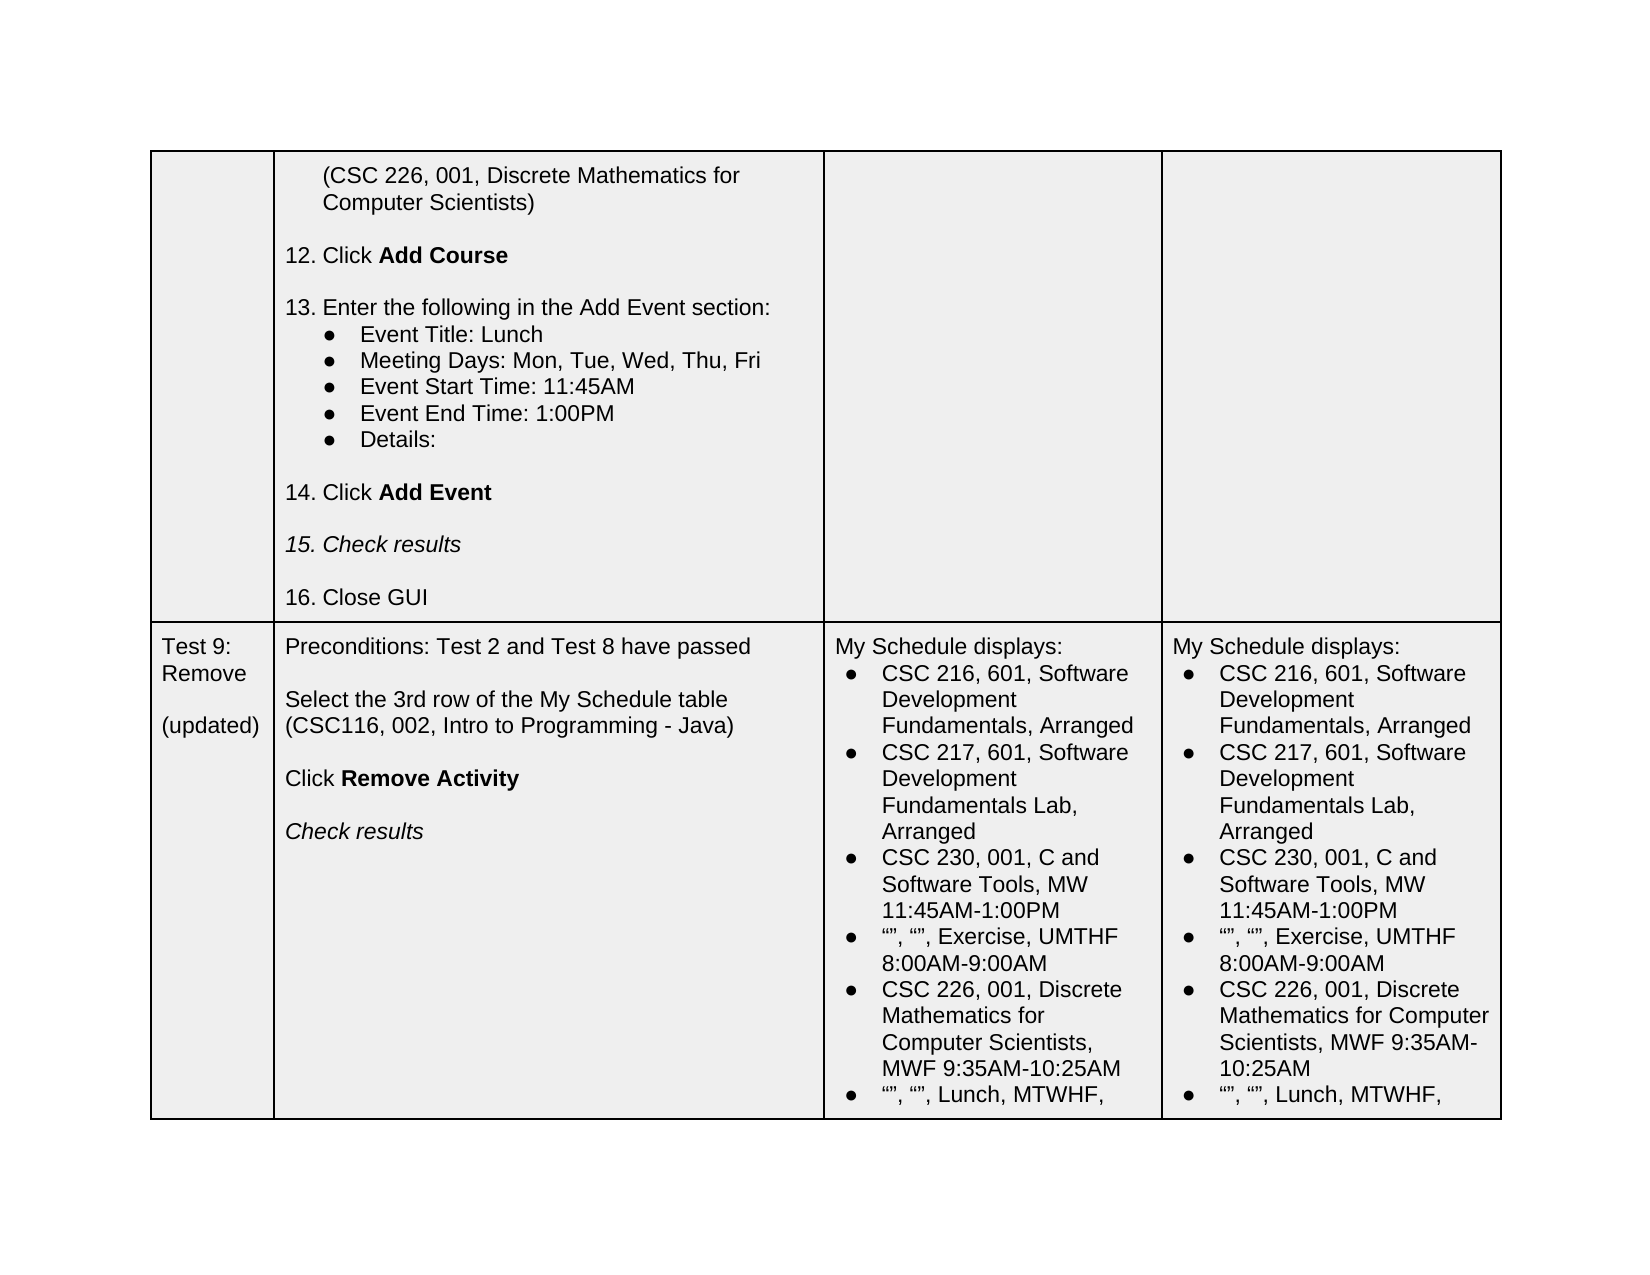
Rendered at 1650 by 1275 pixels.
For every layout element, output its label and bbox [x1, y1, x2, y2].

table_cell [1163, 152, 1500, 621]
table_cell [152, 623, 273, 1118]
table_cell [275, 152, 823, 621]
table_cell [152, 152, 273, 621]
table_cell [825, 623, 1161, 1118]
table_cell [825, 152, 1161, 621]
table_cell [275, 623, 823, 1118]
table_cell [1163, 623, 1500, 1118]
